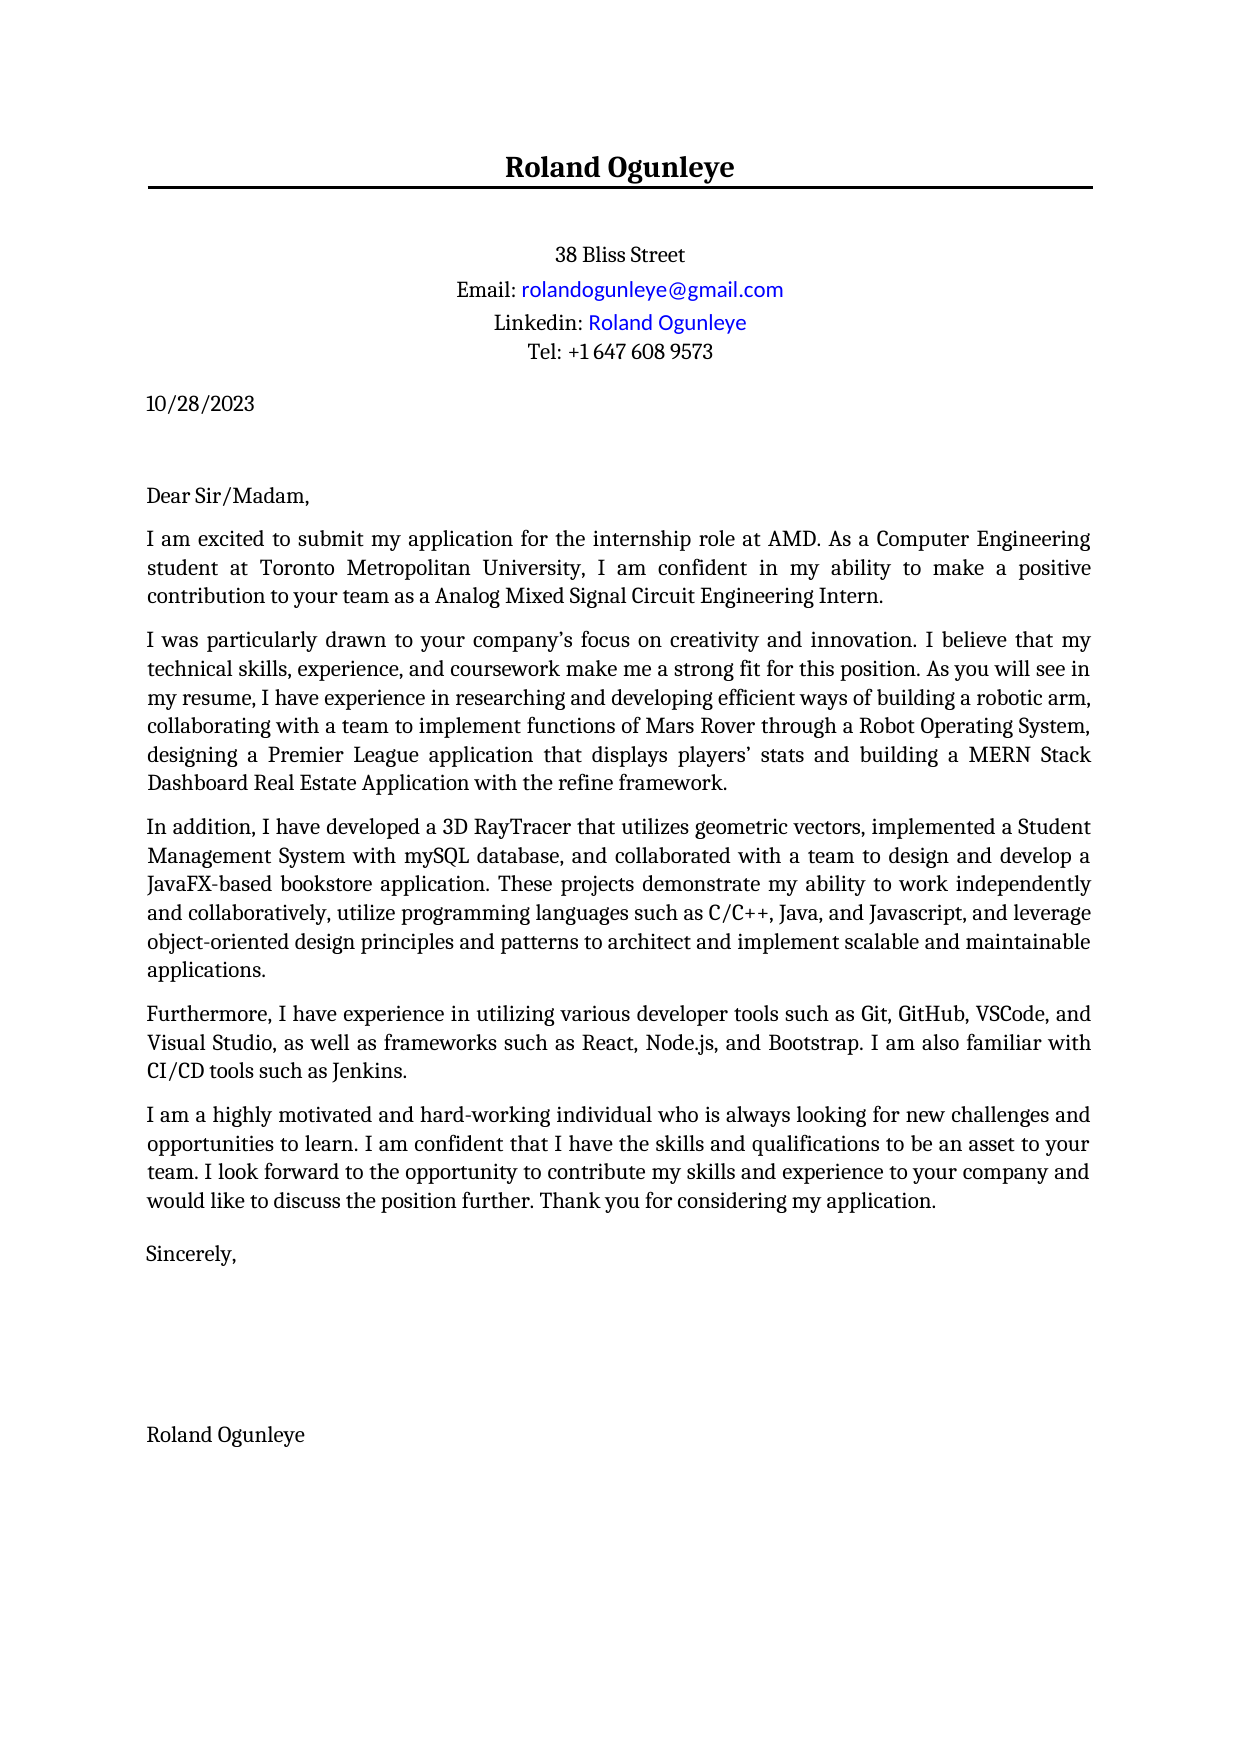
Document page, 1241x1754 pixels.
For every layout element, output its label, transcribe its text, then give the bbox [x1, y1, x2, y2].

text Roland Ogunleye [146, 1422, 1093, 1449]
text I was particularly drawn to your company’s focus on creativity and innovation. I believe that my technical skills, experience, and coursework make me a strong fit for this position. As you will see in my resume, I have experience in researching and developing efficient ways of building a robotic arm, collaborating with a team to implement functions of Mars Rover through a Robot Operating System, designing a Premier League application that displays players’ stats and building a MERN Stack Dashboard Real Estate Application with the refine framework. [146, 627, 1093, 797]
text Sincerely, [146, 1241, 1093, 1267]
text Roland Ogunleye [148, 150, 1093, 185]
text 10/28/2023 [146, 391, 1093, 417]
text Tel: +1 647 608 9573 [148, 338, 1093, 365]
text 38 Bliss Street [148, 242, 1093, 268]
text Dear Sir/Madam, [146, 482, 1093, 509]
text I am excited to submit my application for the internship role at AMD. As a Computer Engineering student at Toronto Metropolitan University, I am confident in my ability to make a positive contribution to your team as a Analog Mixed Signal Circuit Engineering Intern. [146, 526, 1093, 610]
text In addition, I have developed a 3D RayTracer that utilizes geometric vectors, implemented a Student Management System with mySQL database, and collaborated with a team to design and develop a JavaFX-based bookstore application. These projects demonstrate my ability to work independently and collaboratively, utilize programming languages such as C/C++, Java, and Javascript, and leverage object-oriented design principles and patterns to architect and implement scalable and maintainable applications. [146, 814, 1093, 983]
text Email: rolandogunleye@gmail.com [148, 275, 1093, 303]
text Linkedin: Roland Ogunleye [148, 308, 1093, 336]
text I am a highly motivated and hard-working individual who is always looking for new challenges and opportunities to learn. I am confident that I have the skills and qualifications to be an asset to your team. I look forward to the opportunity to contribute my skills and experience to your company and would like to discuss the position further. Thank you for considering my application. [146, 1102, 1093, 1214]
text Furthermore, I have experience in utilizing various developer tools such as Git, GitHub, VSCode, and Visual Studio, as well as frameworks such as React, Node.js, and Bootstrap. I am also familiar with CI/CD tools such as Jenkins. [146, 1001, 1093, 1084]
